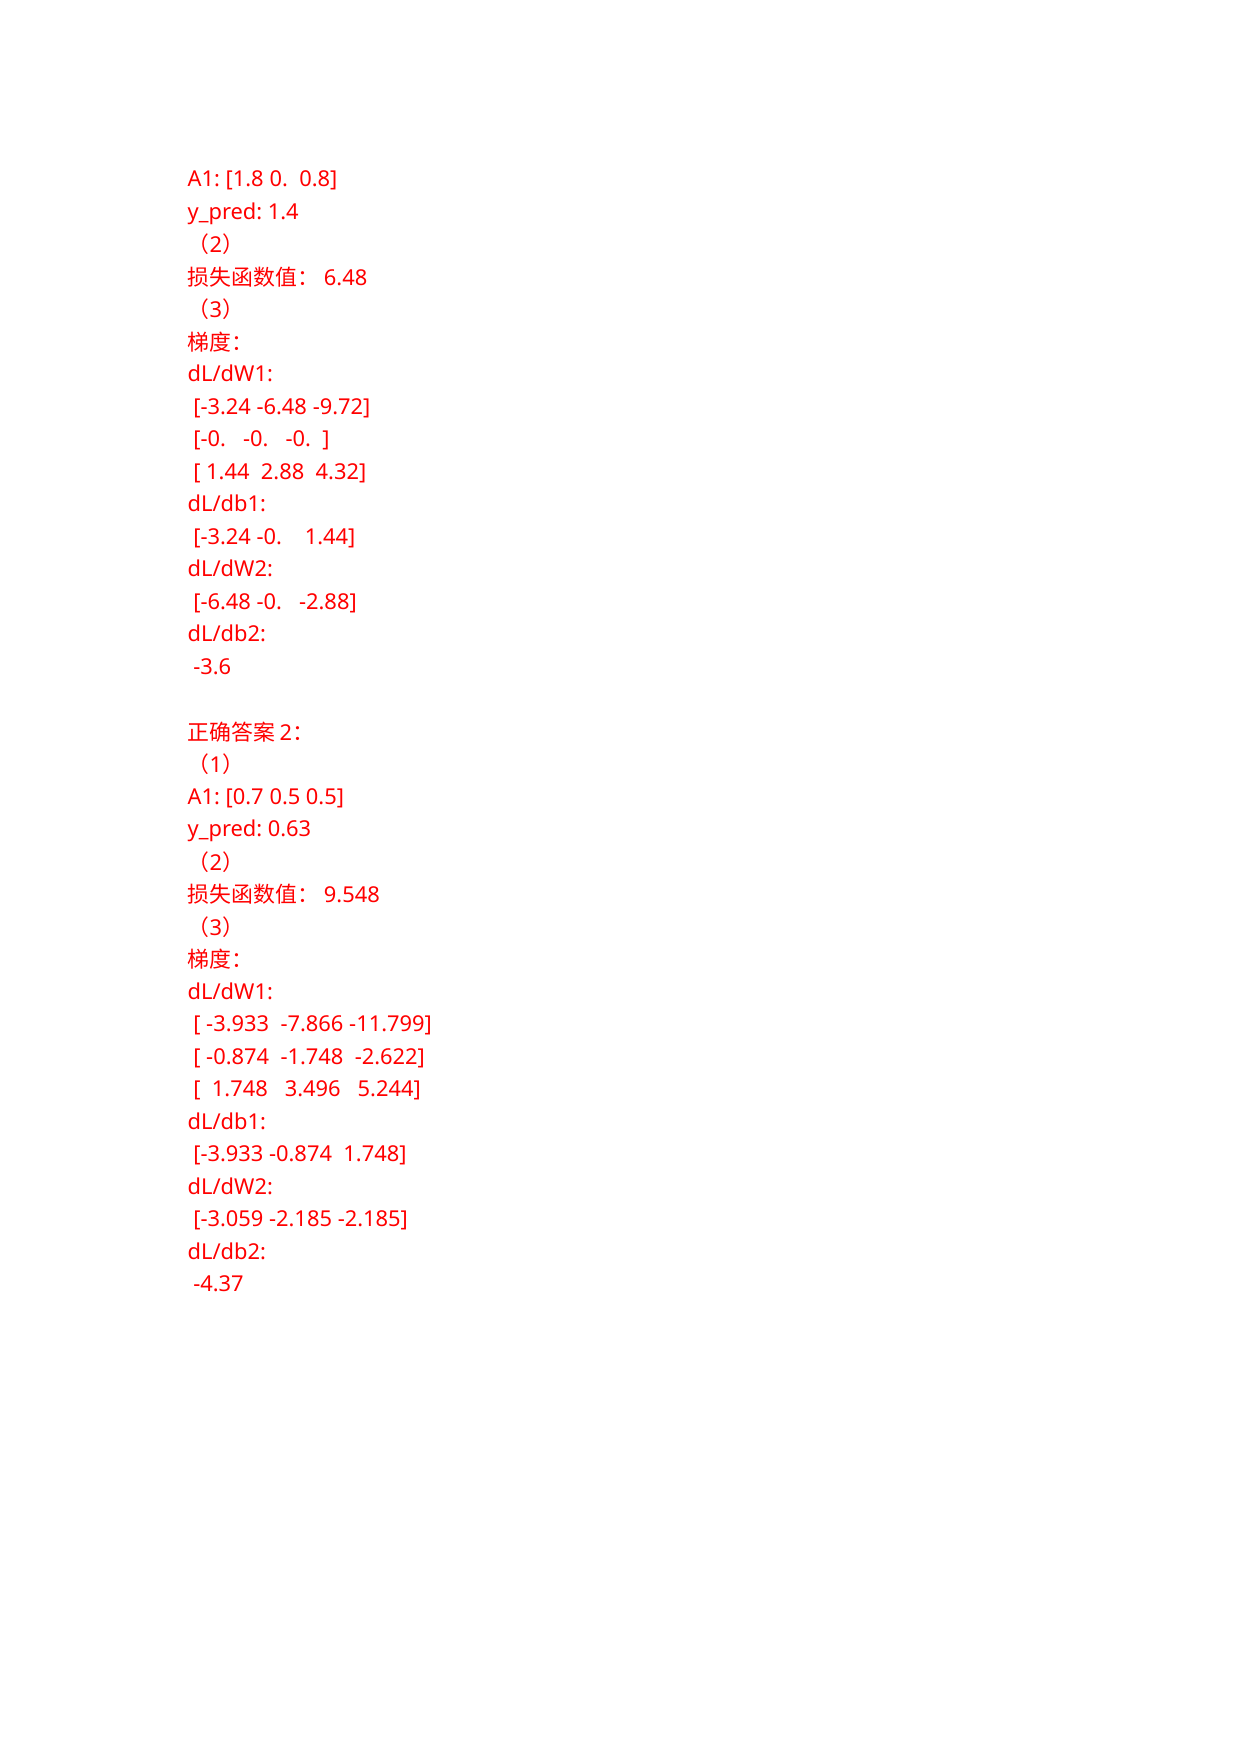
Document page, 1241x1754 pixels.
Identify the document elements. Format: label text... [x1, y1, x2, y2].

text [-6.48 -0. -2.88] [187, 584, 1053, 617]
text -4.37 [187, 1267, 1053, 1299]
text y_pred: 1.4 [187, 194, 1053, 227]
text [ 1.44 2.88 4.32] [187, 454, 1053, 487]
text [ -0.874 -1.748 -2.622] [187, 1039, 1053, 1072]
text dL/db2: [187, 617, 1053, 649]
text -3.6 [187, 649, 1053, 682]
text （2） [187, 227, 1053, 259]
text 损失函数值： 9.548 [187, 877, 1053, 909]
text y_pred: 0.63 [187, 812, 1053, 844]
text [-0. -0. -0. ] [187, 422, 1053, 454]
text （3） [187, 909, 1053, 942]
text （3） [187, 292, 1053, 324]
text [-3.933 -0.874 1.748] [187, 1137, 1053, 1169]
text dL/db1: [187, 487, 1053, 519]
text [-3.24 -6.48 -9.72] [187, 389, 1053, 422]
text dL/dW1: [187, 974, 1053, 1007]
text [ -3.933 -7.866 -11.799] [187, 1007, 1053, 1039]
text dL/db2: [187, 1234, 1053, 1267]
text dL/dW2: [187, 552, 1053, 584]
text [ 1.748 3.496 5.244] [187, 1072, 1053, 1104]
text A1: [1.8 0. 0.8] [187, 162, 1053, 194]
text 正确答案2： [187, 714, 1053, 747]
text dL/dW1: [187, 357, 1053, 389]
text A1: [0.7 0.5 0.5] [187, 779, 1053, 812]
text （1） [187, 747, 1053, 779]
text dL/dW2: [187, 1169, 1053, 1202]
text 损失函数值： 6.48 [187, 259, 1053, 292]
text 梯度： [187, 942, 1053, 974]
text （2） [187, 844, 1053, 877]
text 梯度： [187, 324, 1053, 357]
text dL/db1: [187, 1104, 1053, 1137]
text [-3.24 -0. 1.44] [187, 519, 1053, 552]
text [-3.059 -2.185 -2.185] [187, 1202, 1053, 1234]
